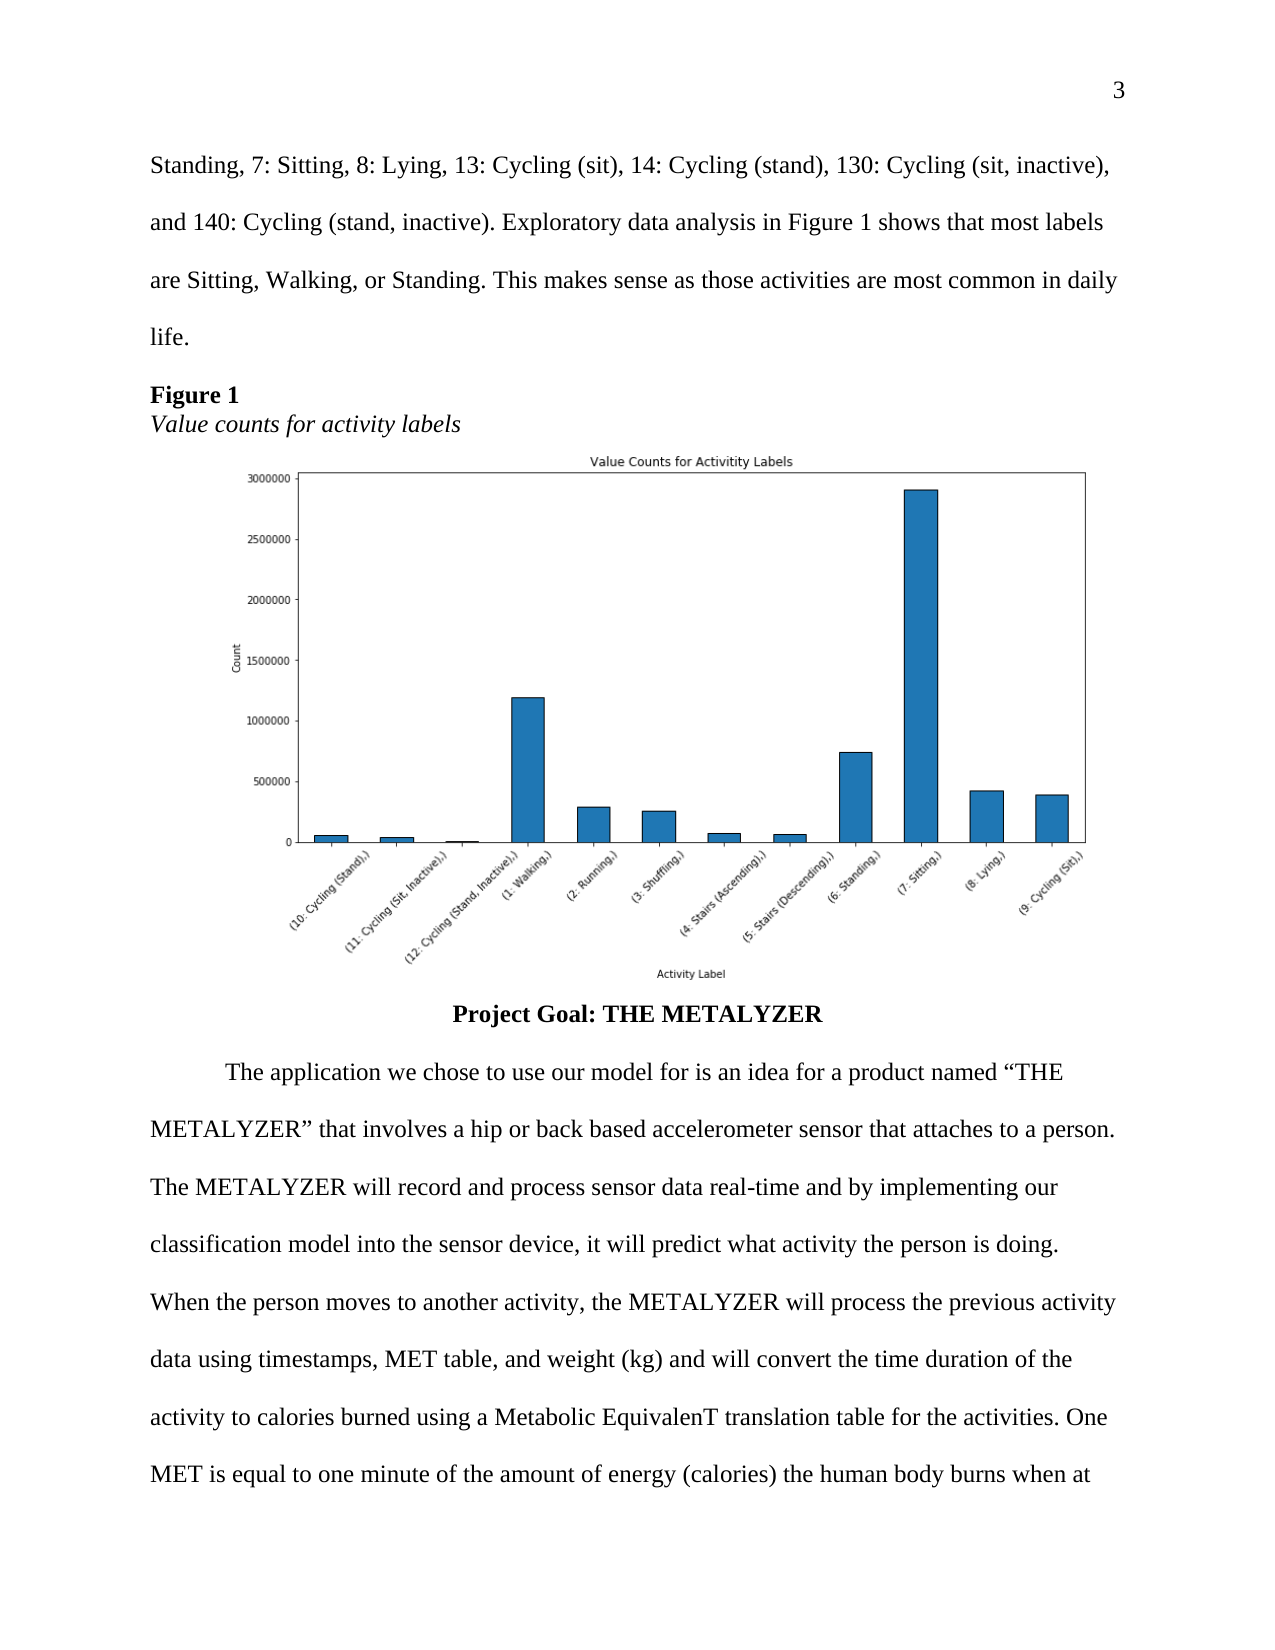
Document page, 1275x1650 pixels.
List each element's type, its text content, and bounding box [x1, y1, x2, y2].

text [150, 1057, 1125, 1488]
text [150, 150, 1125, 351]
text Value counts for activity labels [150, 409, 1125, 437]
text Project Goal: THE METALYZER [150, 999, 1125, 1028]
picture [225, 450, 1092, 987]
text Figure 1 [150, 380, 1125, 409]
